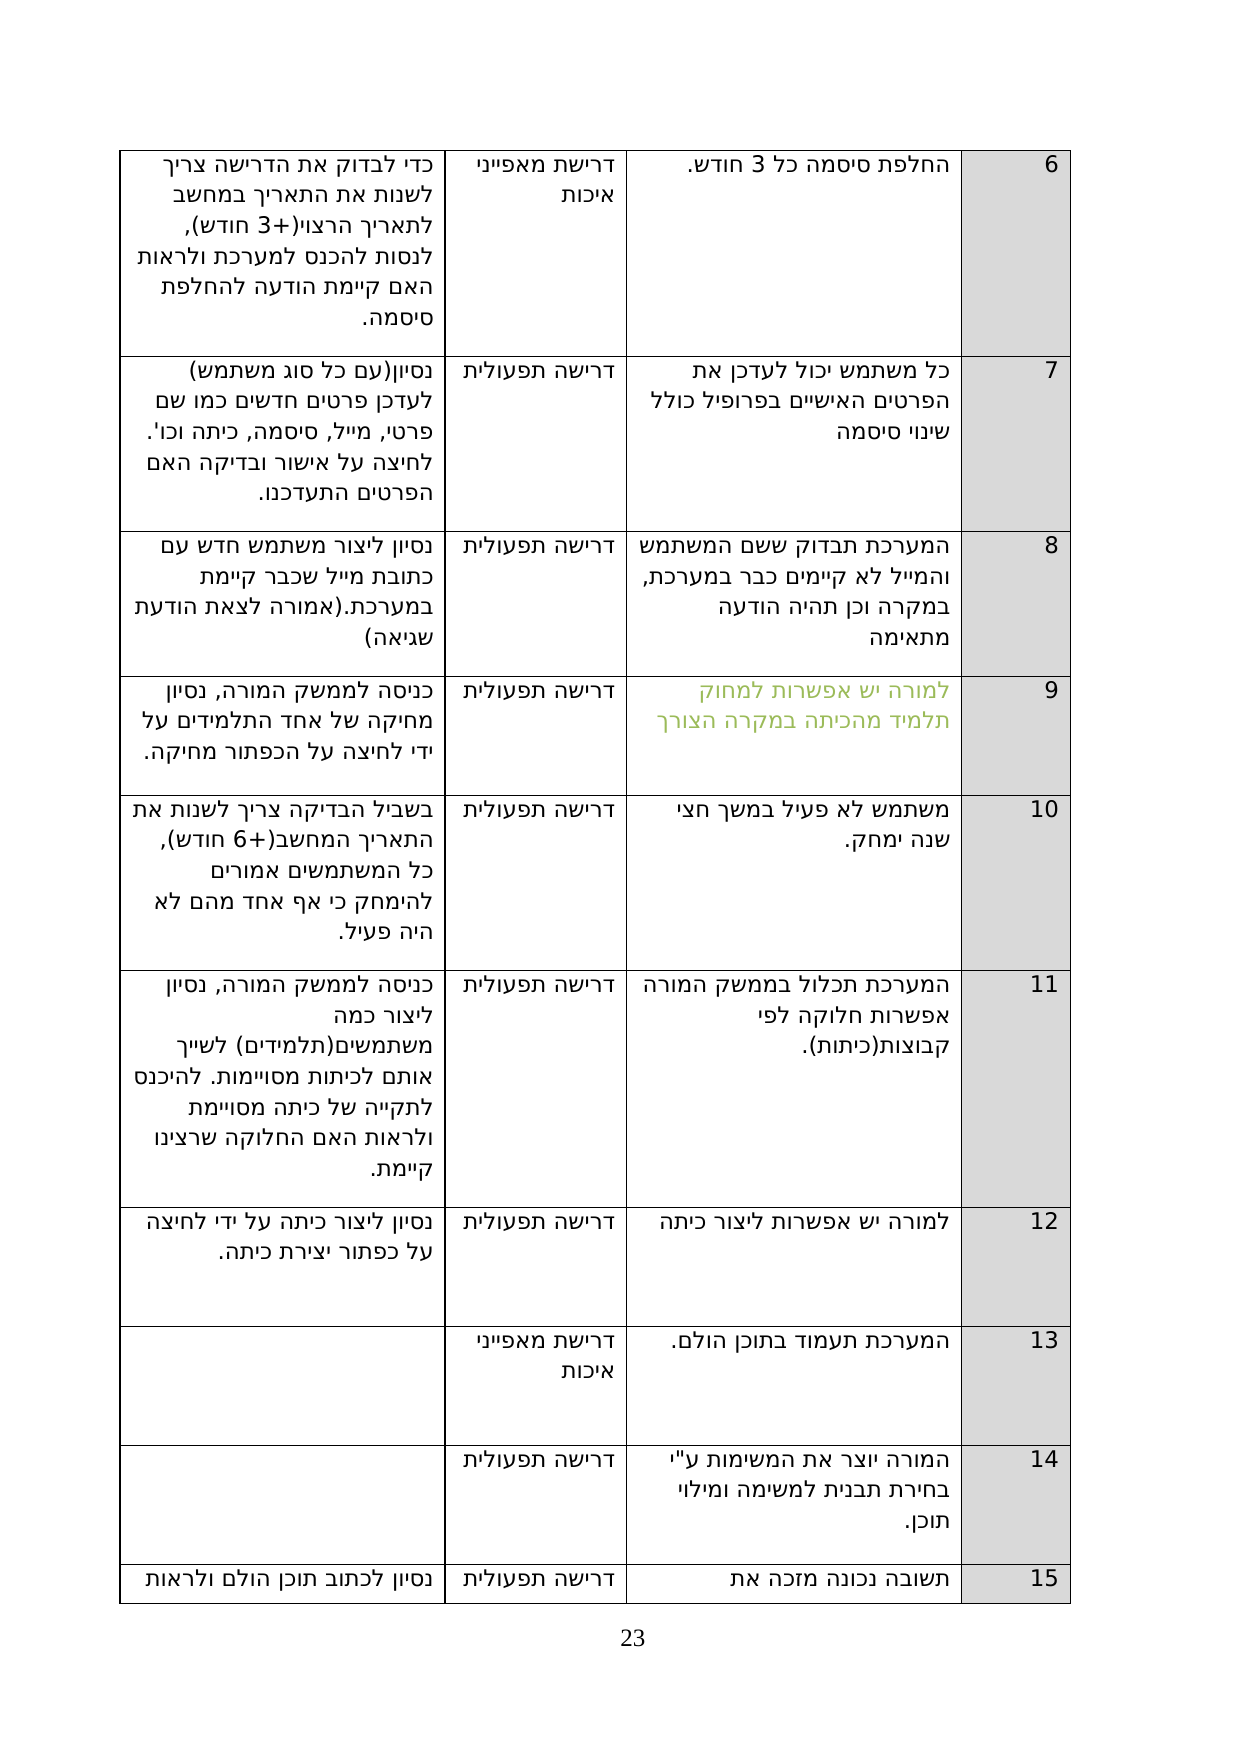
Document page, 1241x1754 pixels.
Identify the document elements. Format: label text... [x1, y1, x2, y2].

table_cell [121, 1565, 444, 1603]
table_cell כניסה לממשק המורה, נסיון מחיקה של אחד התלמידים על ידי לחיצה על הכפתור מחיקה. [121, 677, 444, 795]
table_cell דרישת מאפייני איכות [446, 1327, 626, 1445]
table_cell 8 [962, 532, 1070, 676]
table_cell כדי לבדוק את הדרישה צריך לשנות את התאריך במחשב לתאריך הרצוי(+3 חודש), לנסות להכנס למערכת ולראות האם קיימת הודעה להחלפת סיסמה. [121, 151, 444, 356]
table_cell נסיון(עם כל סוג משתמש) לעדכן פרטים חדשים כמו שם פרטי, מייל, סיסמה, כיתה וכו'. לחיצה על אישור ובדיקה האם הפרטים התעדכנו. [121, 357, 444, 531]
table_cell דרישה תפעולית [446, 532, 626, 676]
table_cell 11 [962, 971, 1070, 1207]
table_cell דרישת מאפייני איכות [446, 151, 626, 356]
table_cell נסיון ליצור משתמש חדש עם כתובת מייל שכבר קיימת במערכת.(אמורה לצאת הודעת שגיאה) [121, 532, 444, 676]
table_cell 14 [962, 1446, 1070, 1564]
table_cell 9 [962, 677, 1070, 795]
table_cell המערכת תבדוק ששם המשתמש והמייל לא קיימים כבר במערכת, במקרה וכן תהיה הודעה מתאימה [627, 532, 961, 676]
table_cell דרישה תפעולית [446, 357, 626, 531]
table_cell 15 [962, 1565, 1070, 1603]
table_cell 10 [962, 796, 1070, 970]
table_cell למורה יש אפשרות ליצור כיתה [627, 1208, 961, 1326]
table_cell דרישה תפעולית [446, 1446, 626, 1564]
table_cell המורה יוצר את המשימות ע"י בחירת תבנית למשימה ומילוי תוכן. [627, 1446, 961, 1564]
table_cell 12 [962, 1208, 1070, 1326]
table_cell דרישה תפעולית [446, 1208, 626, 1326]
table_cell 13 [962, 1327, 1070, 1445]
table_cell בשביל הבדיקה צריך לשנות את התאריך המחשב(+6 חודש), כל המשתמשים אמורים להימחק כי אף אחד מהם לא היה פעיל. [121, 796, 444, 970]
table_cell [121, 1327, 444, 1445]
table_cell דרישה תפעולית [446, 796, 626, 970]
table_cell המערכת תכלול בממשק המורה אפשרות חלוקה לפי קבוצות(כיתות). [627, 971, 961, 1207]
table_cell 6 [962, 151, 1070, 356]
table_cell כל משתמש יכול לעדכן את הפרטים האישיים בפרופיל כולל שינוי סיסמה [627, 357, 961, 531]
table_cell המערכת תעמוד בתוכן הולם. [627, 1327, 961, 1445]
table_cell דרישה תפעולית [446, 971, 626, 1207]
table_cell [121, 1446, 444, 1564]
table_cell נסיון ליצור כיתה על ידי לחיצה על כפתור יצירת כיתה. [121, 1208, 444, 1326]
table_cell דרישה תפעולית [446, 1565, 626, 1603]
table_cell דרישה תפעולית [446, 677, 626, 795]
table_cell החלפת סיסמה כל 3 חודש. [627, 151, 961, 356]
table_cell כניסה לממשק המורה, נסיון ליצור כמה משתמשים(תלמידים) לשייך אותם לכיתות מסויימות. להיכנס לתקייה של כיתה מסויימת ולראות האם החלוקה שרצינו קיימת. [121, 971, 444, 1207]
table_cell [627, 1565, 961, 1603]
table_cell 7 [962, 357, 1070, 531]
table_cell למורה יש אפשרות למחוק תלמיד מהכיתה במקרה הצורך [627, 677, 961, 795]
table_cell משתמש לא פעיל במשך חצי שנה ימחק. [627, 796, 961, 970]
